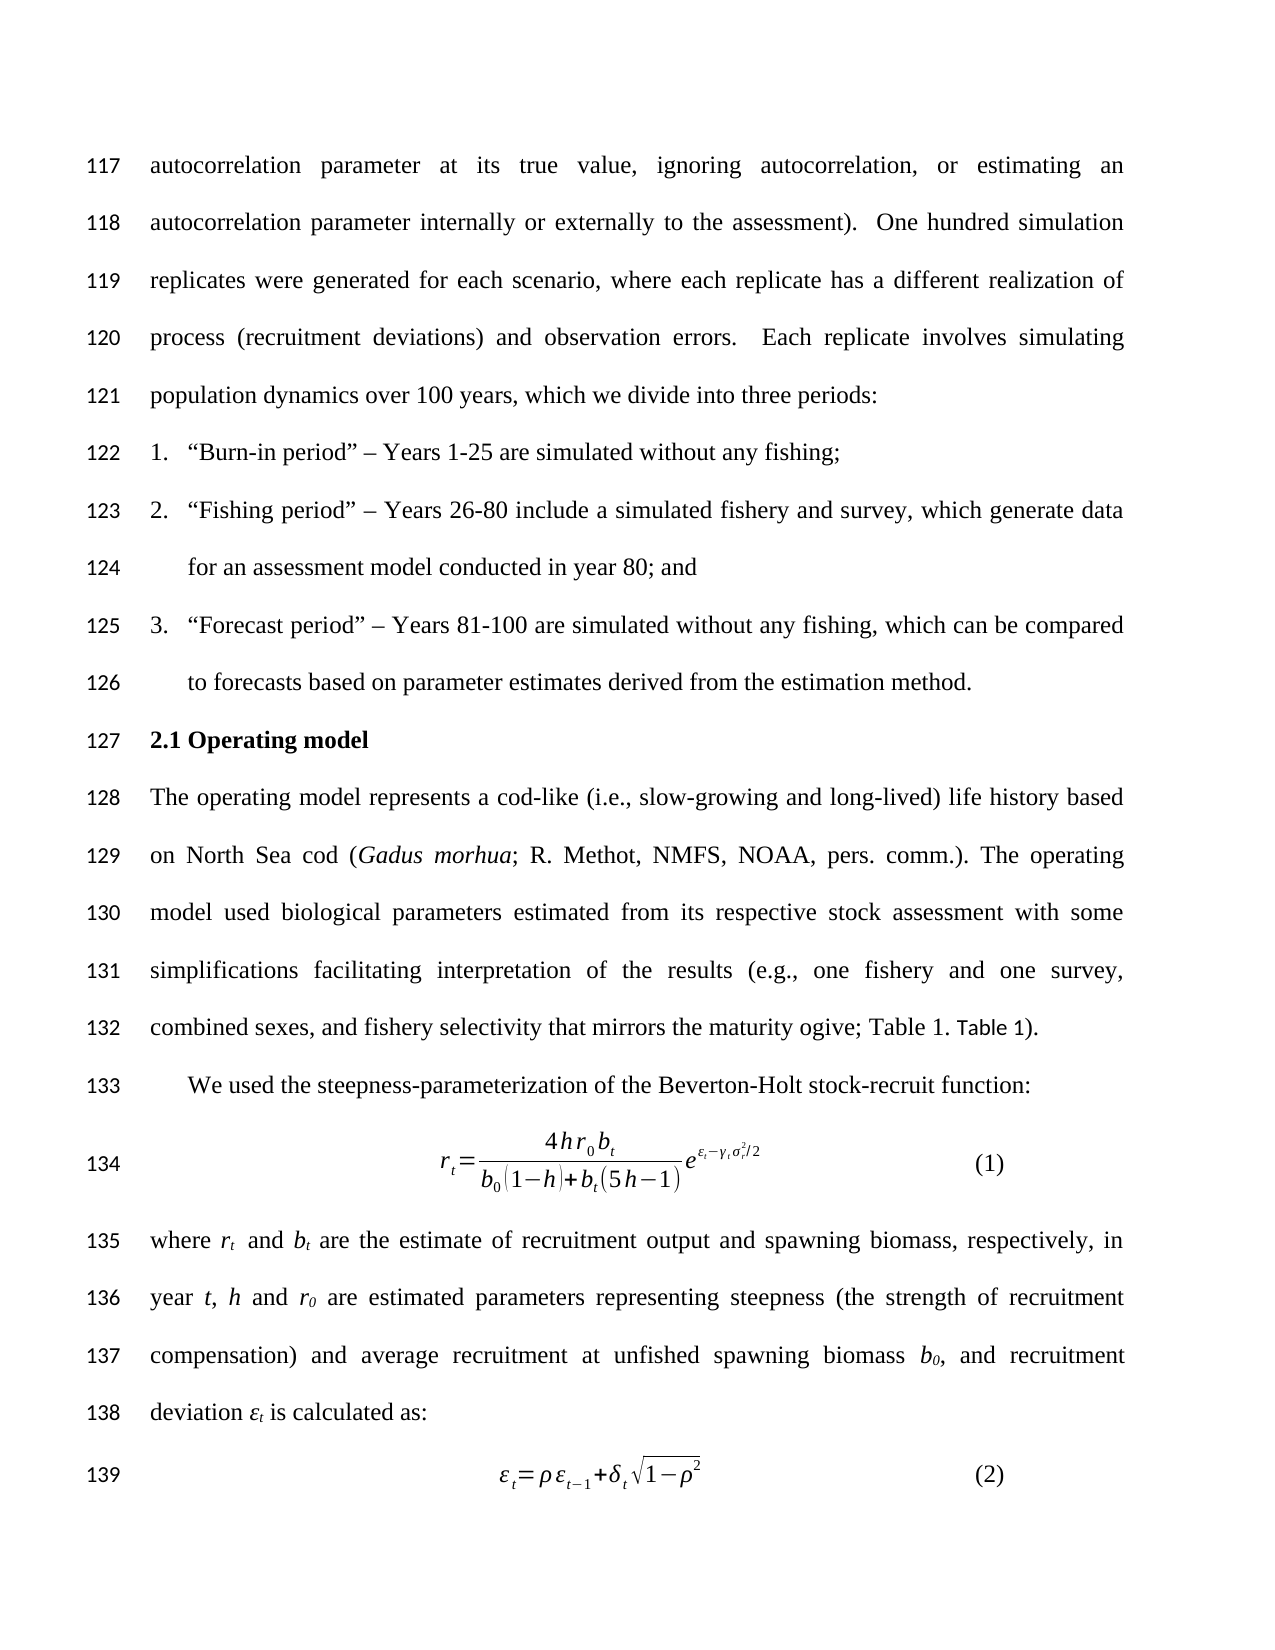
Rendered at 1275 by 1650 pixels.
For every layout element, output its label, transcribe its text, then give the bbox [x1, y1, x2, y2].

text (2) [150, 1455, 1125, 1492]
list “Fishing period” – Years 26-80 include a simulated fishery and survey, which generate data for an assessment model conducted in year 80; and [150, 495, 1125, 581]
text We used the steepness-parameterization of the Beverton-Holt stock-recruit function: [150, 1071, 1125, 1099]
list “Forecast period” – Years 81-100 are simulated without any fishing, which can be compared to forecasts based on parameter estimates derived from the estimation method. [150, 610, 1125, 696]
list “Burn-in period” – Years 1-25 are simulated without any fishing; [150, 437, 1125, 466]
text 2.1 Operating model [150, 725, 1125, 754]
text where rt and bt are the estimate of recruitment output and spawning biomass, respectively, in year t, h and r0 are estimated parameters representing steepness (the strength of recruitment compensation) and average recruitment at unfished spawning biomass b0, and recruitment deviation εt is calculated as: [150, 1225, 1125, 1426]
text (1) [150, 1128, 1125, 1196]
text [150, 150, 1125, 409]
text The operating model represents a cod-like (i.e., slow-growing and long-lived) life history based on North Sea cod (Gadus morhua; R. Methot, NMFS, NOAA, pers. comm.). The operating model used biological parameters estimated from its respective stock assessment with some simplifications facilitating interpretation of the results (e.g., one fishery and one survey, combined sexes, and fishery selectivity that mirrors the maturity ogive; Table 1). [150, 782, 1125, 1042]
